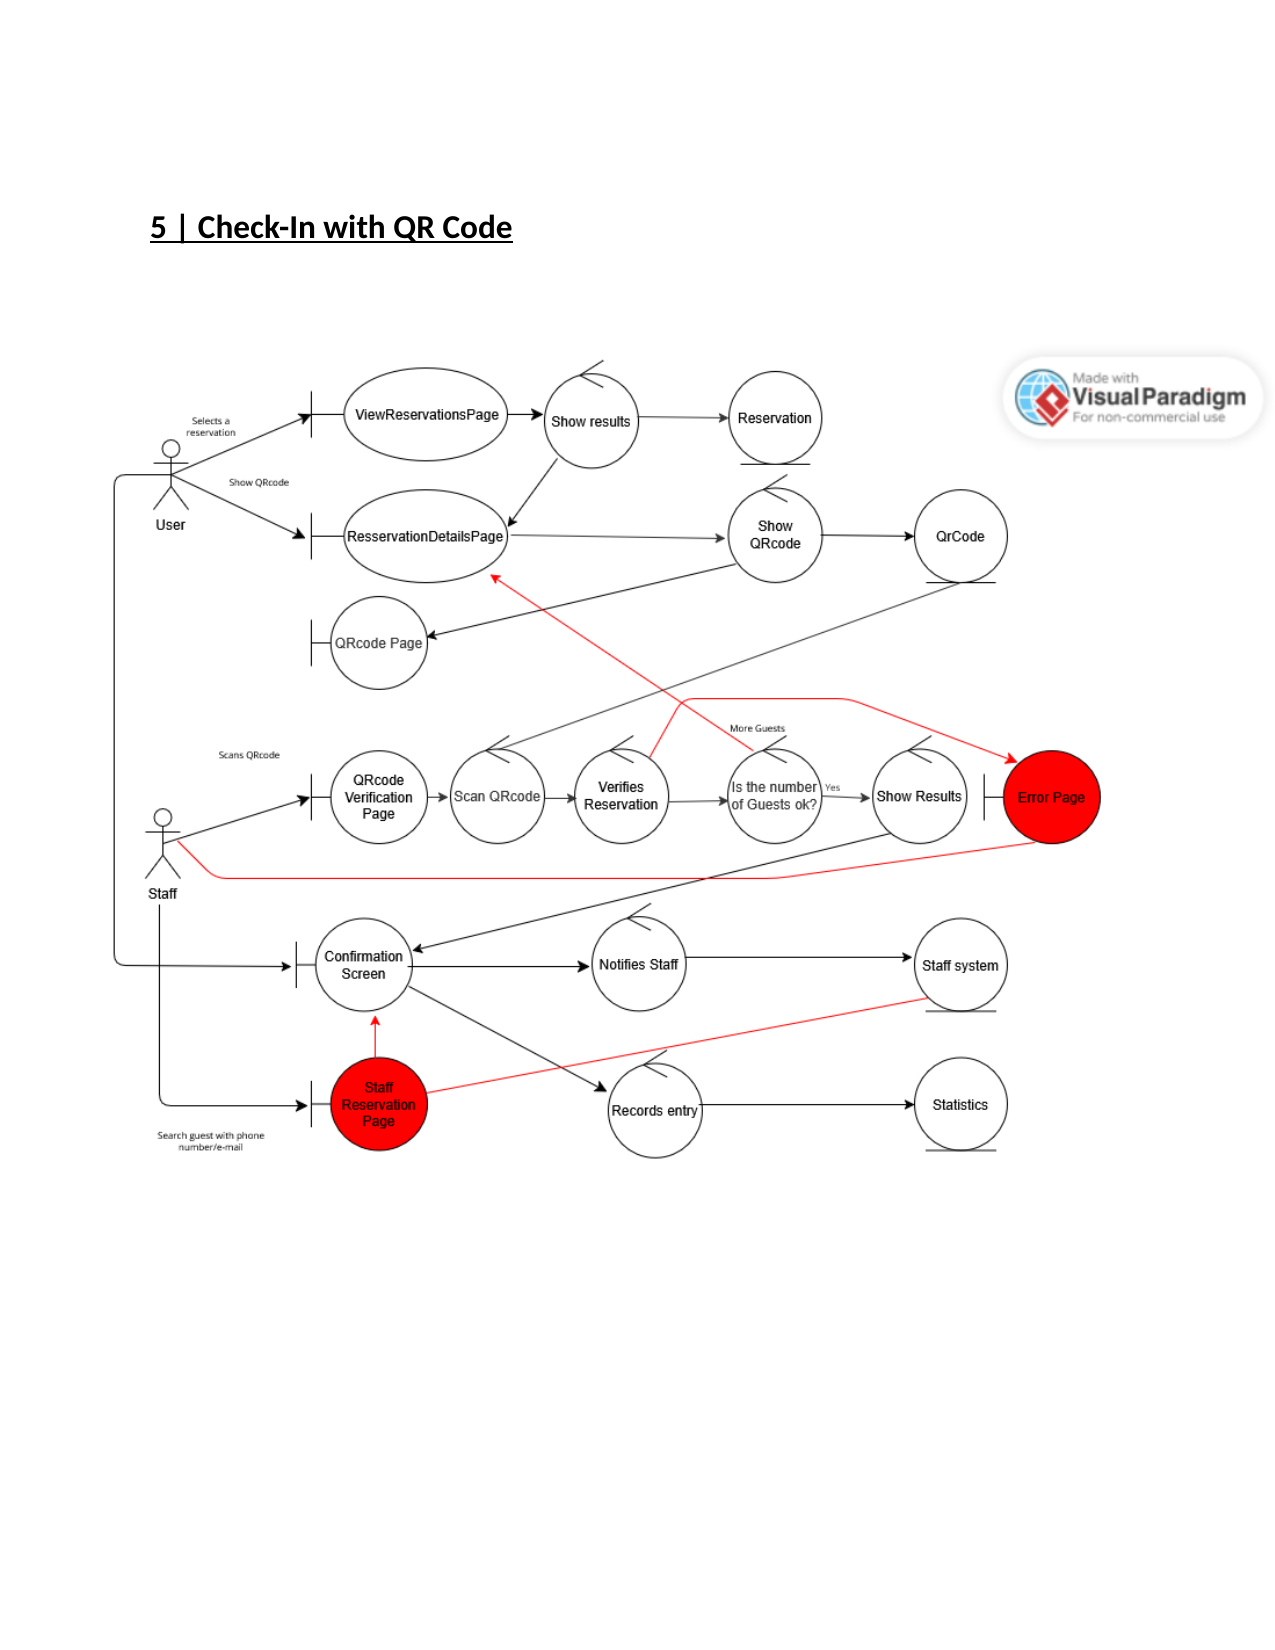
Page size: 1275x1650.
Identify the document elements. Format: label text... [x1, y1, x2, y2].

picture [0, 342, 1275, 1328]
text 5 | Check-In with QR Code [150, 206, 1125, 247]
